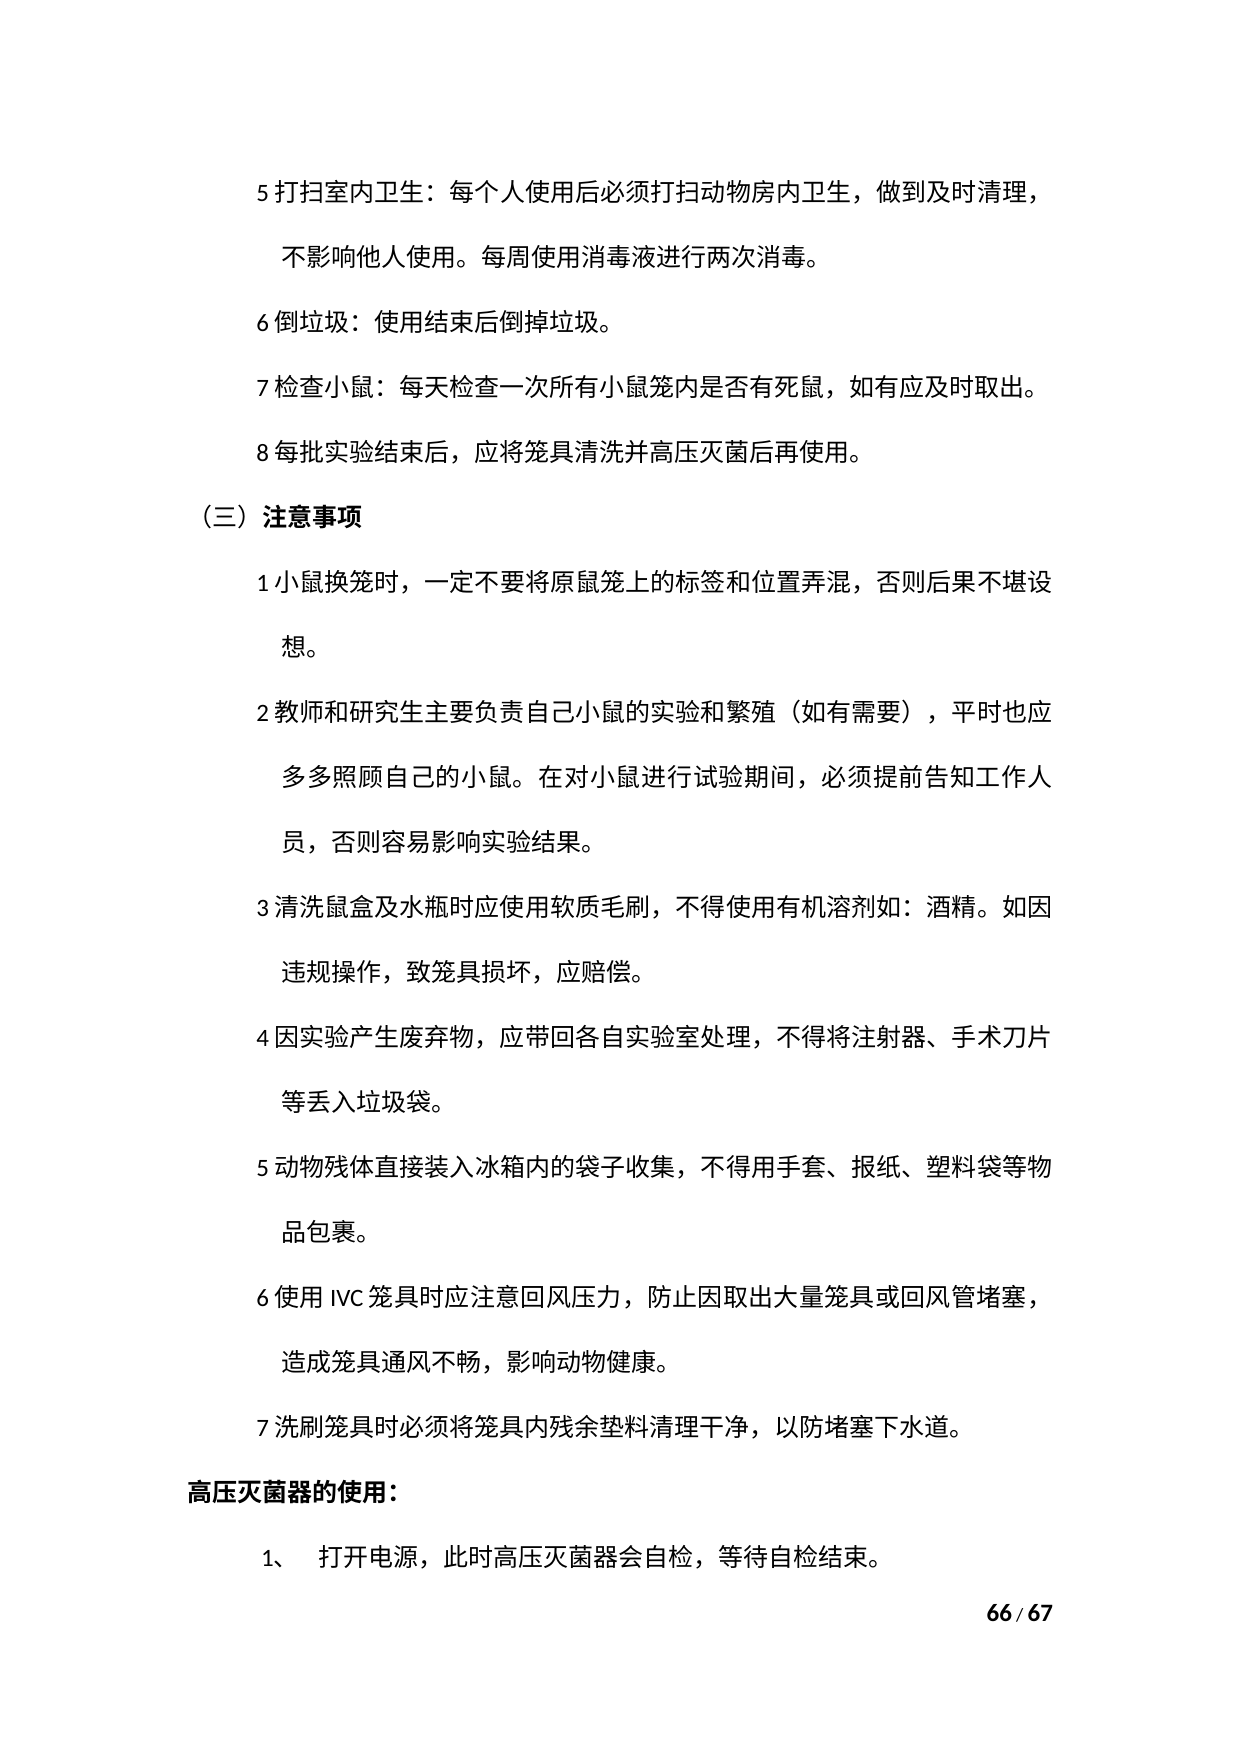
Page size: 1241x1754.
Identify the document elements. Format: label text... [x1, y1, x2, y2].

text 3清洗鼠盒及水瓶时应使用软质毛刷，不得使用有机溶剂如：酒精。如因违规操作，致笼具损坏，应赔偿。 [256, 873, 1053, 1003]
text 4因实验产生废弃物，应带回各自实验室处理，不得将注射器、手术刀片等丢入垃圾袋。 [256, 1003, 1053, 1133]
text 6使用IVC笼具时应注意回风压力，防止因取出大量笼具或回风管堵塞，造成笼具通风不畅，影响动物健康。 [256, 1263, 1053, 1393]
text 5动物残体直接装入冰箱内的袋子收集，不得用手套、报纸、塑料袋等物品包裹。 [256, 1133, 1053, 1263]
text 7检查小鼠：每天检查一次所有小鼠笼内是否有死鼠，如有应及时取出。 [256, 353, 1053, 418]
text 8每批实验结束后，应将笼具清洗并高压灭菌后再使用。 [256, 418, 1053, 483]
text 2教师和研究生主要负责自己小鼠的实验和繁殖（如有需要），平时也应多多照顾自己的小鼠。在对小鼠进行试验期间，必须提前告知工作人员，否则容易影响实验结果。 [256, 678, 1053, 873]
text 1小鼠换笼时，一定不要将原鼠笼上的标签和位置弄混，否则后果不堪设想。 [256, 548, 1053, 678]
text 5打扫室内卫生：每个人使用后必须打扫动物房内卫生，做到及时清理，不影响他人使用。每周使用消毒液进行两次消毒。 [256, 158, 1053, 288]
text 高压灭菌器的使用： [187, 1458, 1053, 1523]
text （三）注意事项 [187, 483, 1053, 548]
text 6倒垃圾：使用结束后倒掉垃圾。 [256, 288, 1053, 353]
text 7 洗刷笼具时必须将笼具内残余垫料清理干净，以防堵塞下水道。 [256, 1393, 1053, 1458]
list 打开电源，此时高压灭菌器会自检，等待自检结束。 [261, 1523, 1053, 1588]
